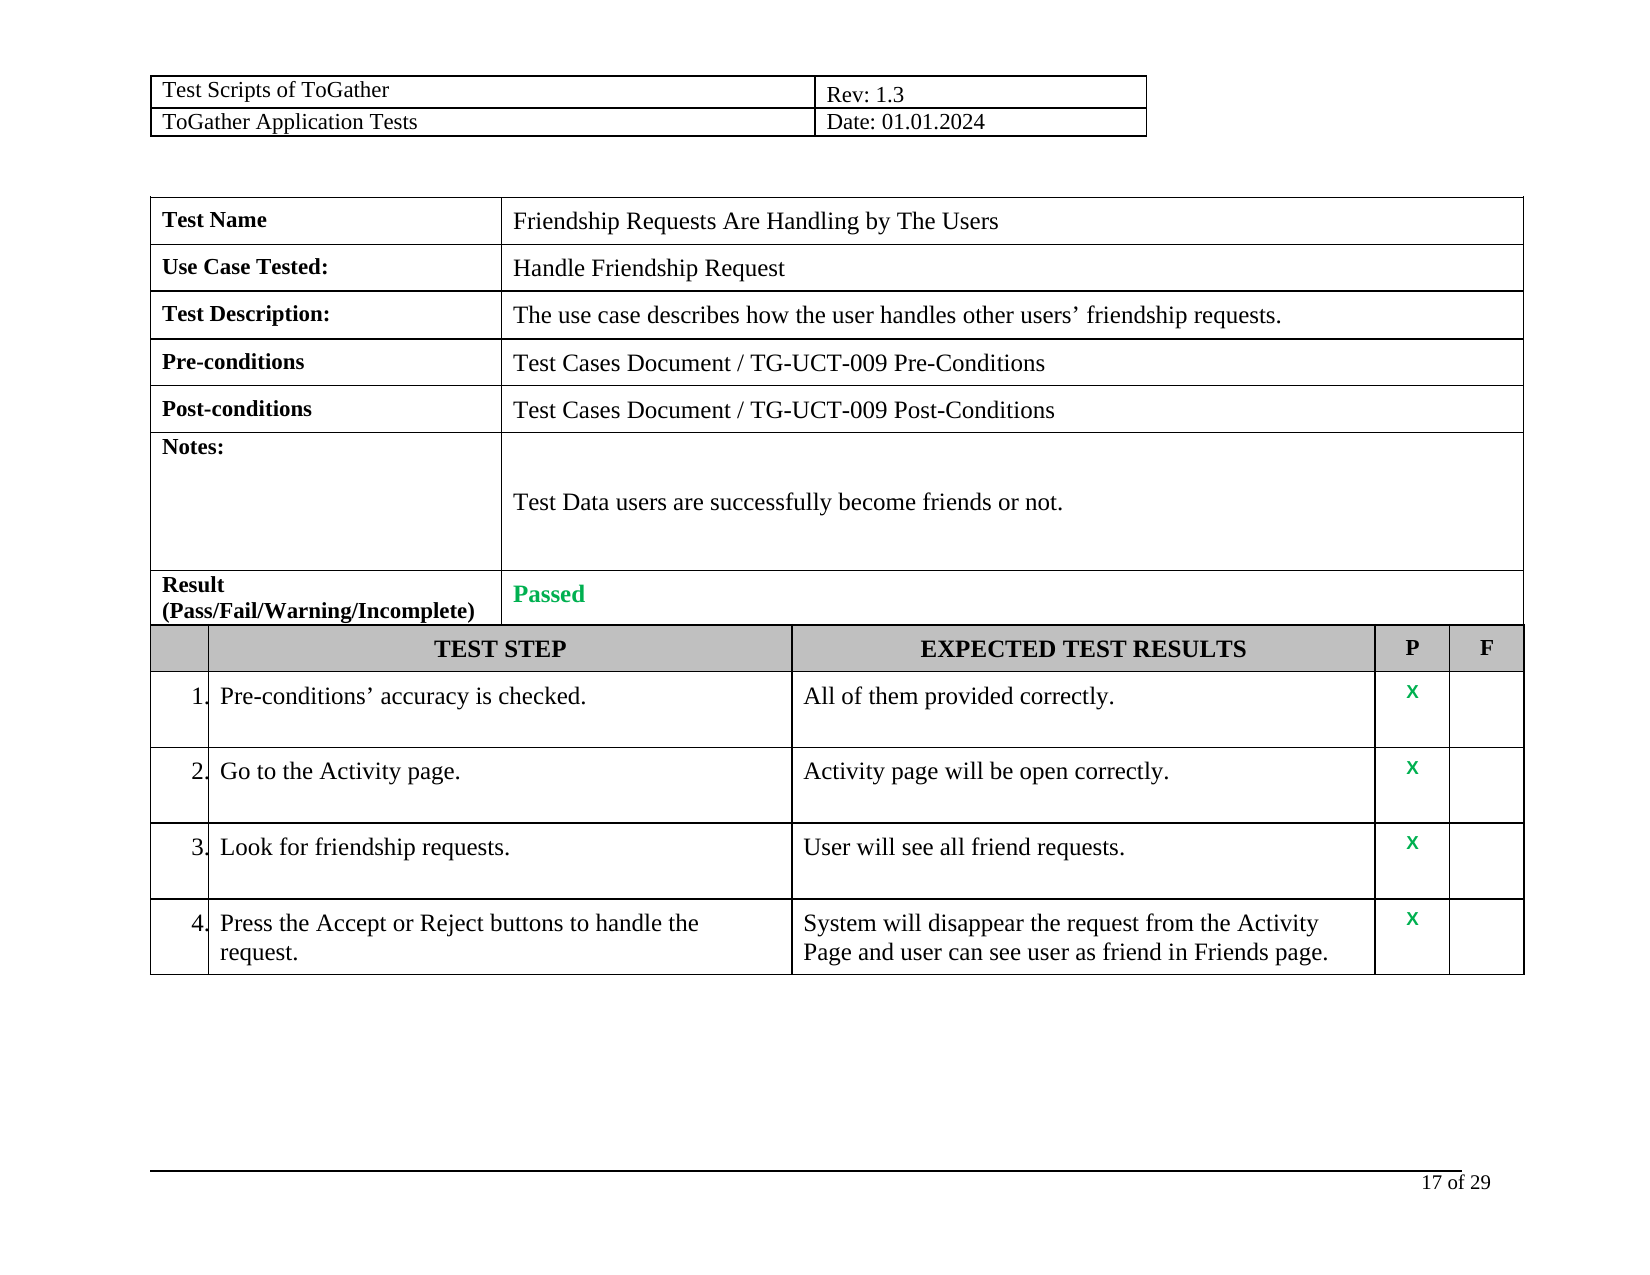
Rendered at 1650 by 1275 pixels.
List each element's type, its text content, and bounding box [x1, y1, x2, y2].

table_cell User will see all friend requests. [793, 824, 1374, 898]
table_cell [151, 824, 208, 898]
table_cell Pre-conditions’ accuracy is checked. [209, 672, 791, 747]
table_cell [151, 626, 208, 671]
table_cell Handle Friendship Request [502, 245, 1523, 290]
table_cell Notes: [151, 433, 501, 569]
table_cell All of them provided correctly. [793, 672, 1374, 747]
table_cell Test Cases Document / TG-UCT-009 Pre-Conditions [502, 340, 1523, 385]
table_cell Go to the Activity page. [209, 748, 791, 822]
table_cell Use Case Tested: [151, 245, 501, 290]
table_cell The use case describes how the user handles other users’ friendship requests. [502, 292, 1523, 338]
table_cell F [1450, 626, 1523, 671]
table_cell [1450, 824, 1523, 898]
table_cell System will disappear the request from the Activity Page and user can see user as friend in Friends page. [793, 900, 1374, 974]
table_cell Passed [502, 571, 1523, 624]
table_cell [151, 672, 208, 747]
table_cell Post-conditions [151, 386, 501, 432]
table_cell P [1376, 626, 1449, 671]
table_cell TEST STEP [209, 626, 791, 671]
table_cell Result (Pass/Fail/Warning/Incomplete) [151, 571, 501, 624]
table_cell X [1376, 824, 1449, 898]
table_header Test Name [151, 198, 501, 243]
table_cell X [1376, 672, 1449, 747]
table_cell Test Data users are successfully become friends or not. [502, 433, 1523, 569]
table_cell Test Description: [151, 292, 501, 338]
table_cell Look for friendship requests. [209, 824, 791, 898]
table_cell X [1376, 748, 1449, 822]
table_cell X [1376, 900, 1449, 974]
table_header Friendship Requests Are Handling by The Users [502, 198, 1523, 243]
table_cell [1450, 900, 1523, 974]
table_cell [151, 900, 208, 974]
table_cell Pre-conditions [151, 340, 501, 385]
table_cell EXPECTED TEST RESULTS [793, 626, 1374, 671]
table_cell Activity page will be open correctly. [793, 748, 1374, 822]
table_cell [151, 748, 208, 822]
table_cell [1450, 748, 1523, 822]
table_cell Test Cases Document / TG-UCT-009 Post-Conditions [502, 386, 1523, 432]
table_cell [1450, 672, 1523, 747]
table_cell Press the Accept or Reject buttons to handle the request. [209, 900, 791, 974]
